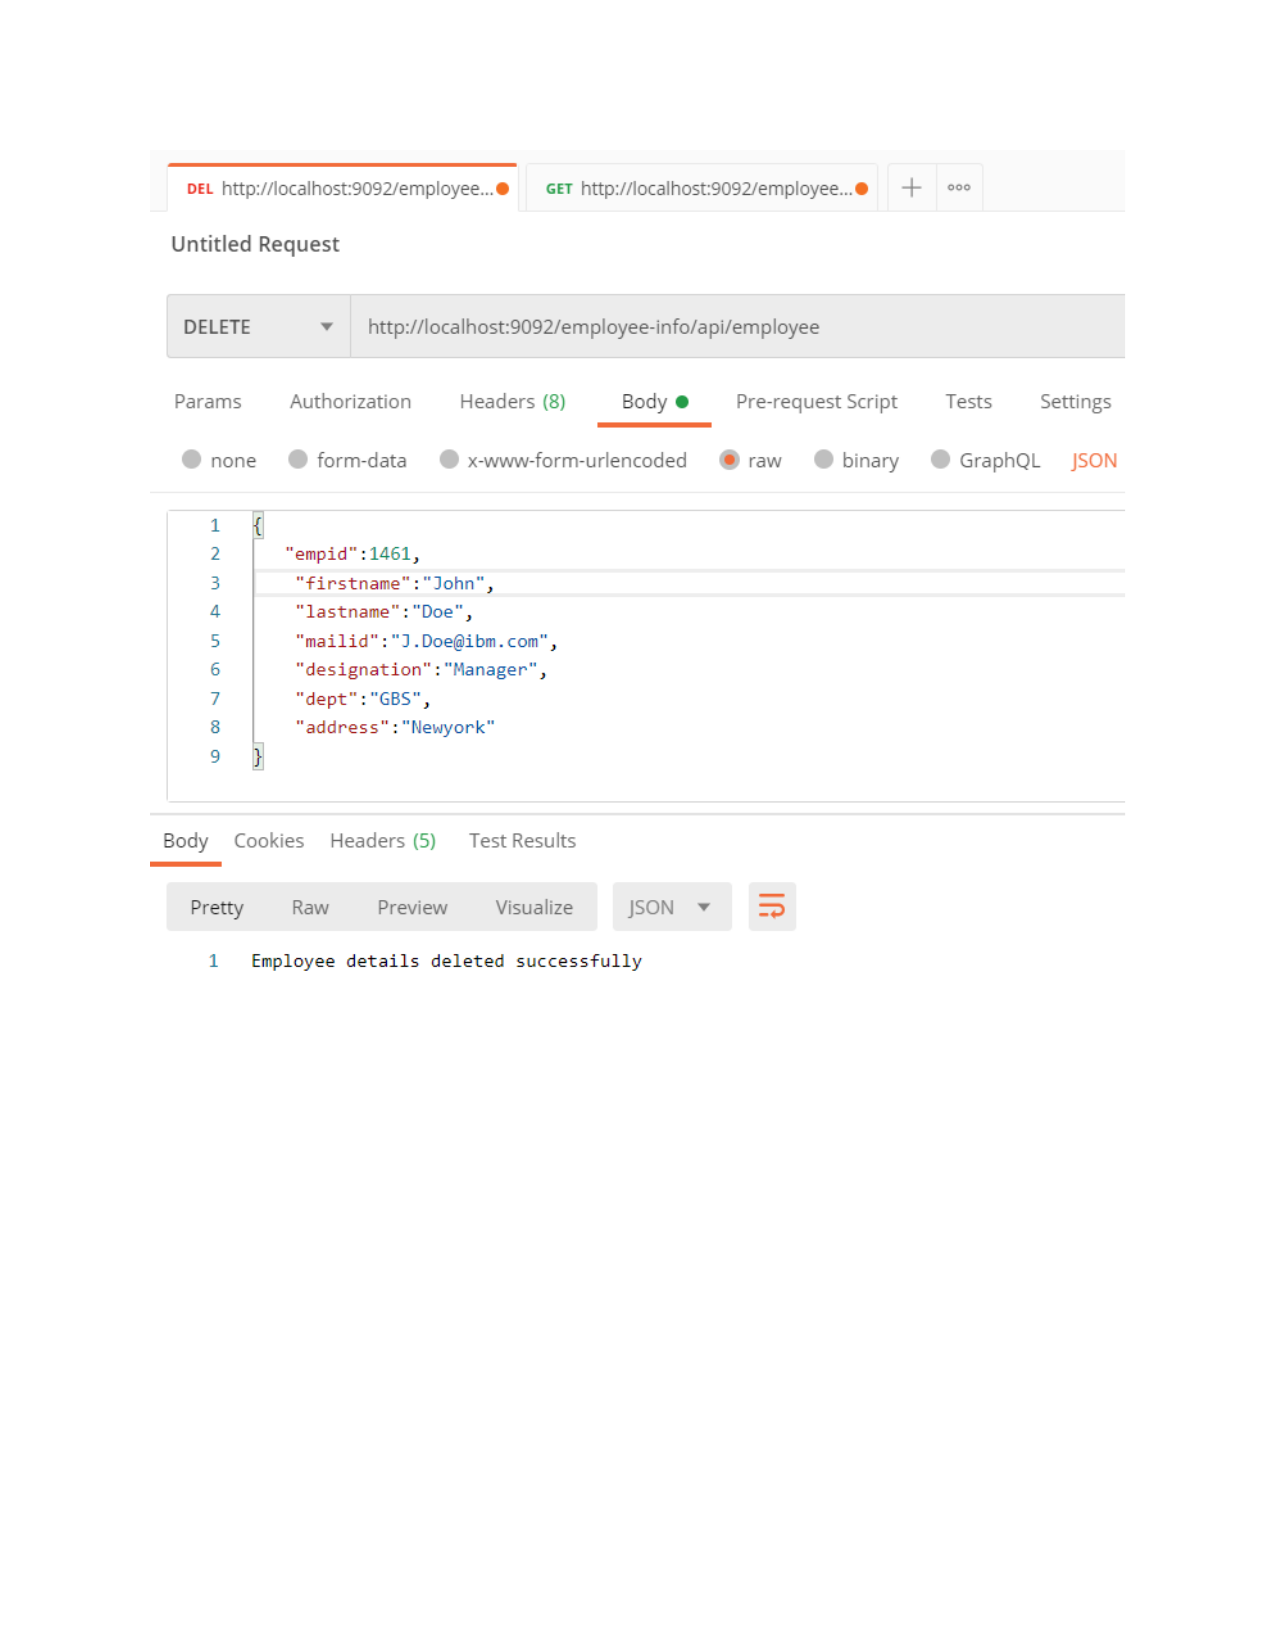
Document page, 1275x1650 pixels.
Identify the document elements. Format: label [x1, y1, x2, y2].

picture [150, 150, 1125, 1039]
